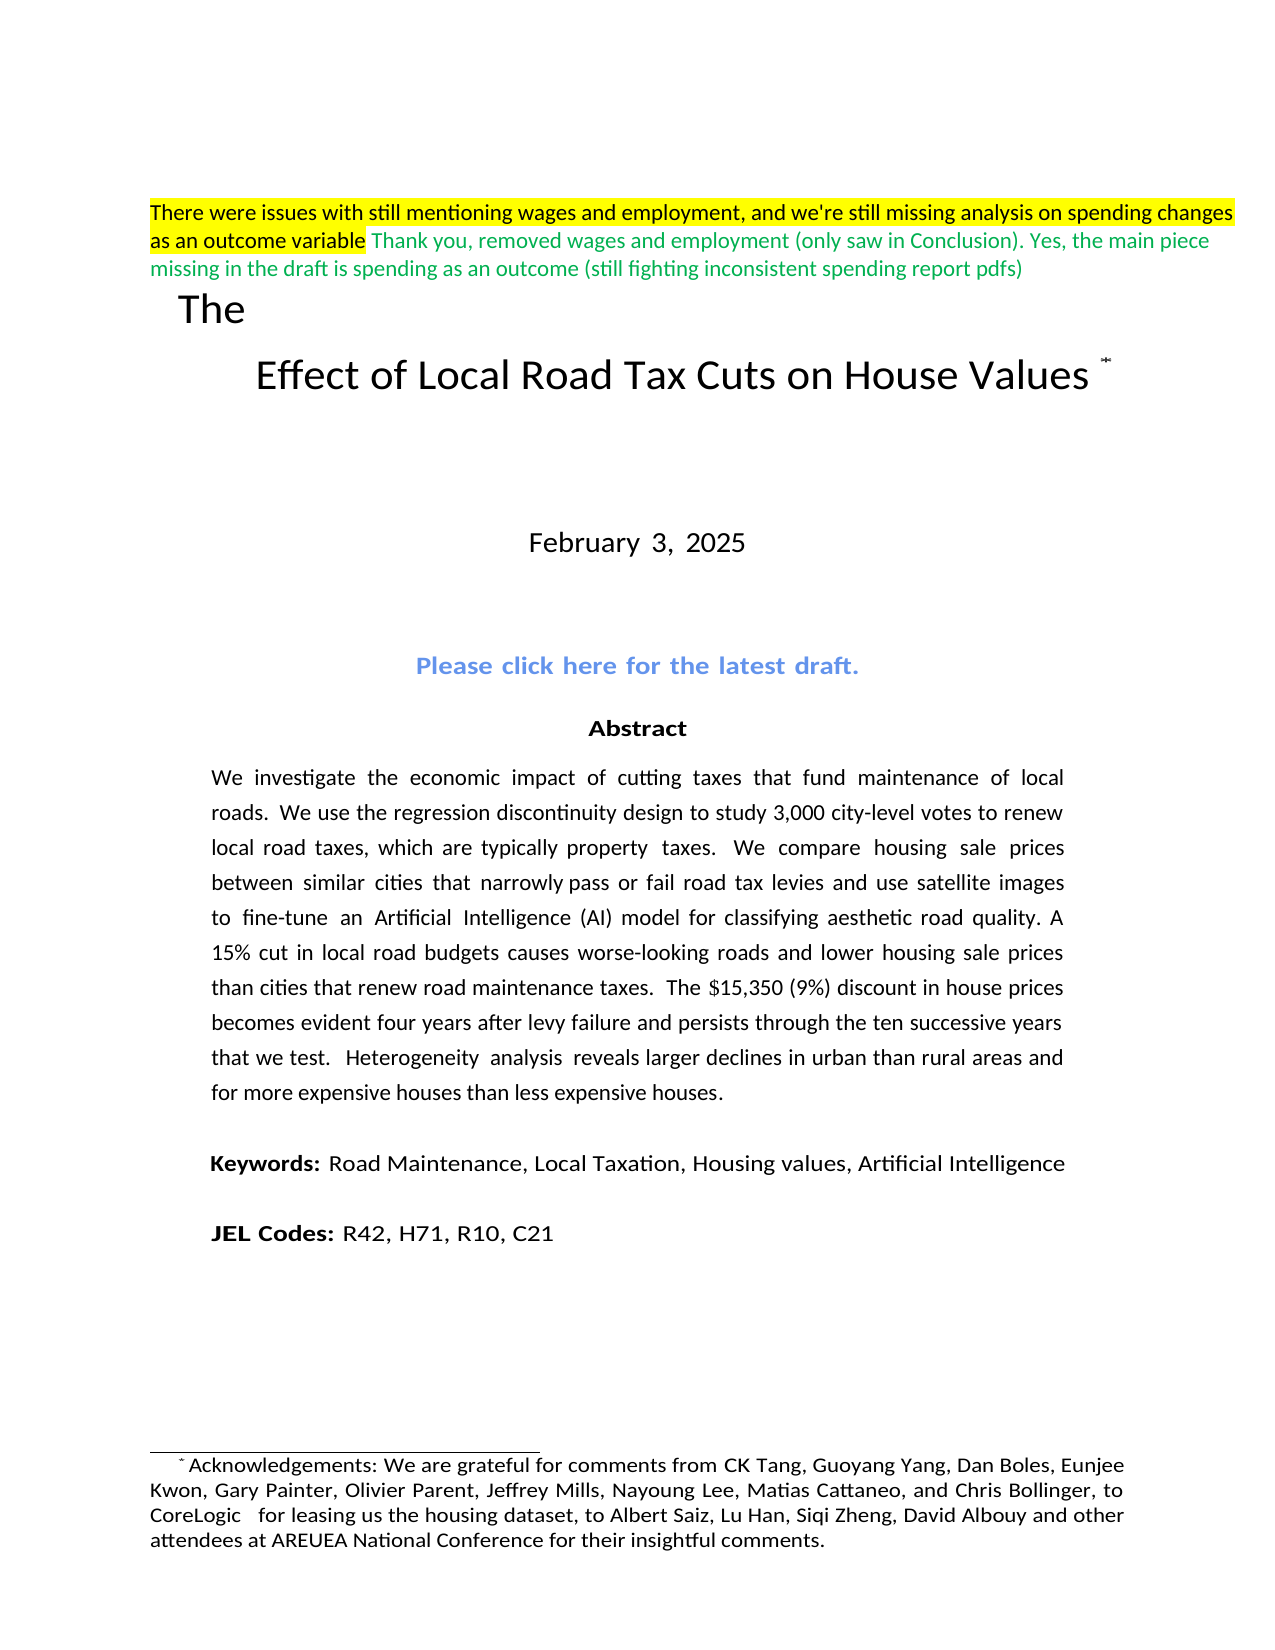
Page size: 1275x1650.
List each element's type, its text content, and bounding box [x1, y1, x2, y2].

text Abstract [150, 714, 1125, 742]
title The Effect of Local Road Tax Cuts on House Values * [178, 282, 1237, 400]
text February 3, 2025 [150, 524, 1125, 560]
text There were issues with still mentioning wages and employment, and we're still missing analysis on spending changes as an outcome variable Thank you, removed wages and employment (only saw in Conclusion). Yes, the main piece missing in the draft is spending as an outcome (still fighting inconsistent spending report pdfs) [150, 198, 1237, 282]
text Keywords: Road Maintenance, Local Taxation, Housing values, Artificial Intelligence [150, 1149, 1125, 1177]
text JEL Codes: R42, H71, R10, C21 [211, 1219, 1237, 1247]
text * Acknowledgements: We are grateful for comments from CK Tang, Guoyang Yang, Dan Boles, Eunjee Kwon, Gary Painter, Olivier Parent, Jeffrey Mills, Nayoung Lee, Matias Cattaneo, and Chris Bollinger, to CoreLogic for leasing us the housing dataset, to Albert Saiz, Lu Han, Siqi Zheng, David Albouy and other attendees at AREUEA National Conference for their insightful comments. [150, 1453, 1126, 1553]
text We investigate the economic impact of cutting taxes that fund maintenance of local roads. We use the regression discontinuity design to study 3,000 city-level votes to renew local road taxes, which are typically property taxes. We compare housing sale prices between similar cities that narrowly pass or fail road tax levies and use satellite images to fine-tune an Artificial Intelligence (AI) model for classifying aesthetic road quality. A 15% cut in local road budgets causes worse-looking roads and lower housing sale prices than cities that renew road maintenance taxes. The $15,350 (9%) discount in house prices becomes evident four years after levy failure and persists through the ten successive years that we test. Heterogeneity analysis reveals larger declines in urban than rural areas and for more expensive houses than less expensive houses. [211, 763, 1064, 1106]
text Please click here for the latest draft. [150, 650, 1125, 681]
